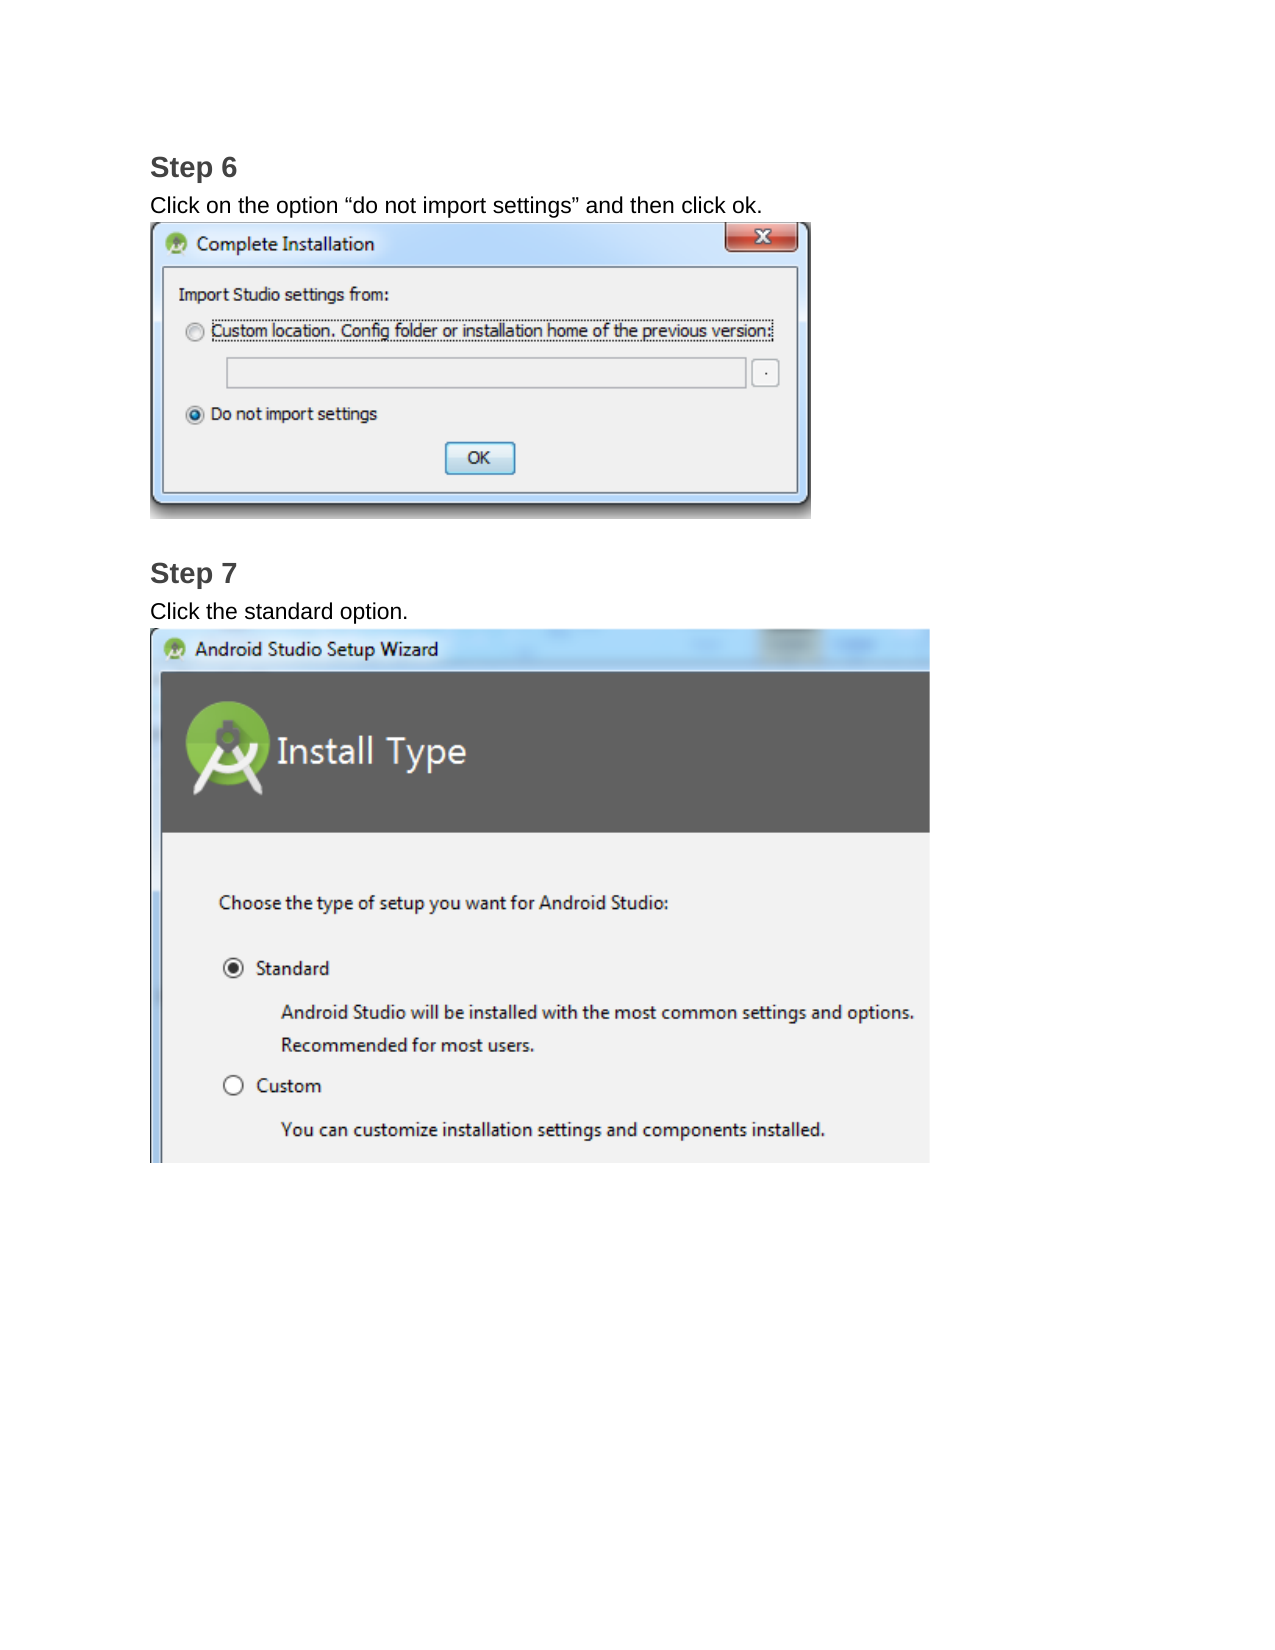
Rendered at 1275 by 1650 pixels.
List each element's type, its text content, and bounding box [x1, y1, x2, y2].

subtitle Step 6 [150, 150, 1125, 183]
picture [150, 628, 930, 1163]
subtitle Step 7 [150, 556, 1125, 590]
text Click the standard option. [150, 598, 1125, 624]
text Click on the option “do not import settings” and then click ok. [150, 192, 1125, 218]
picture [150, 222, 811, 519]
